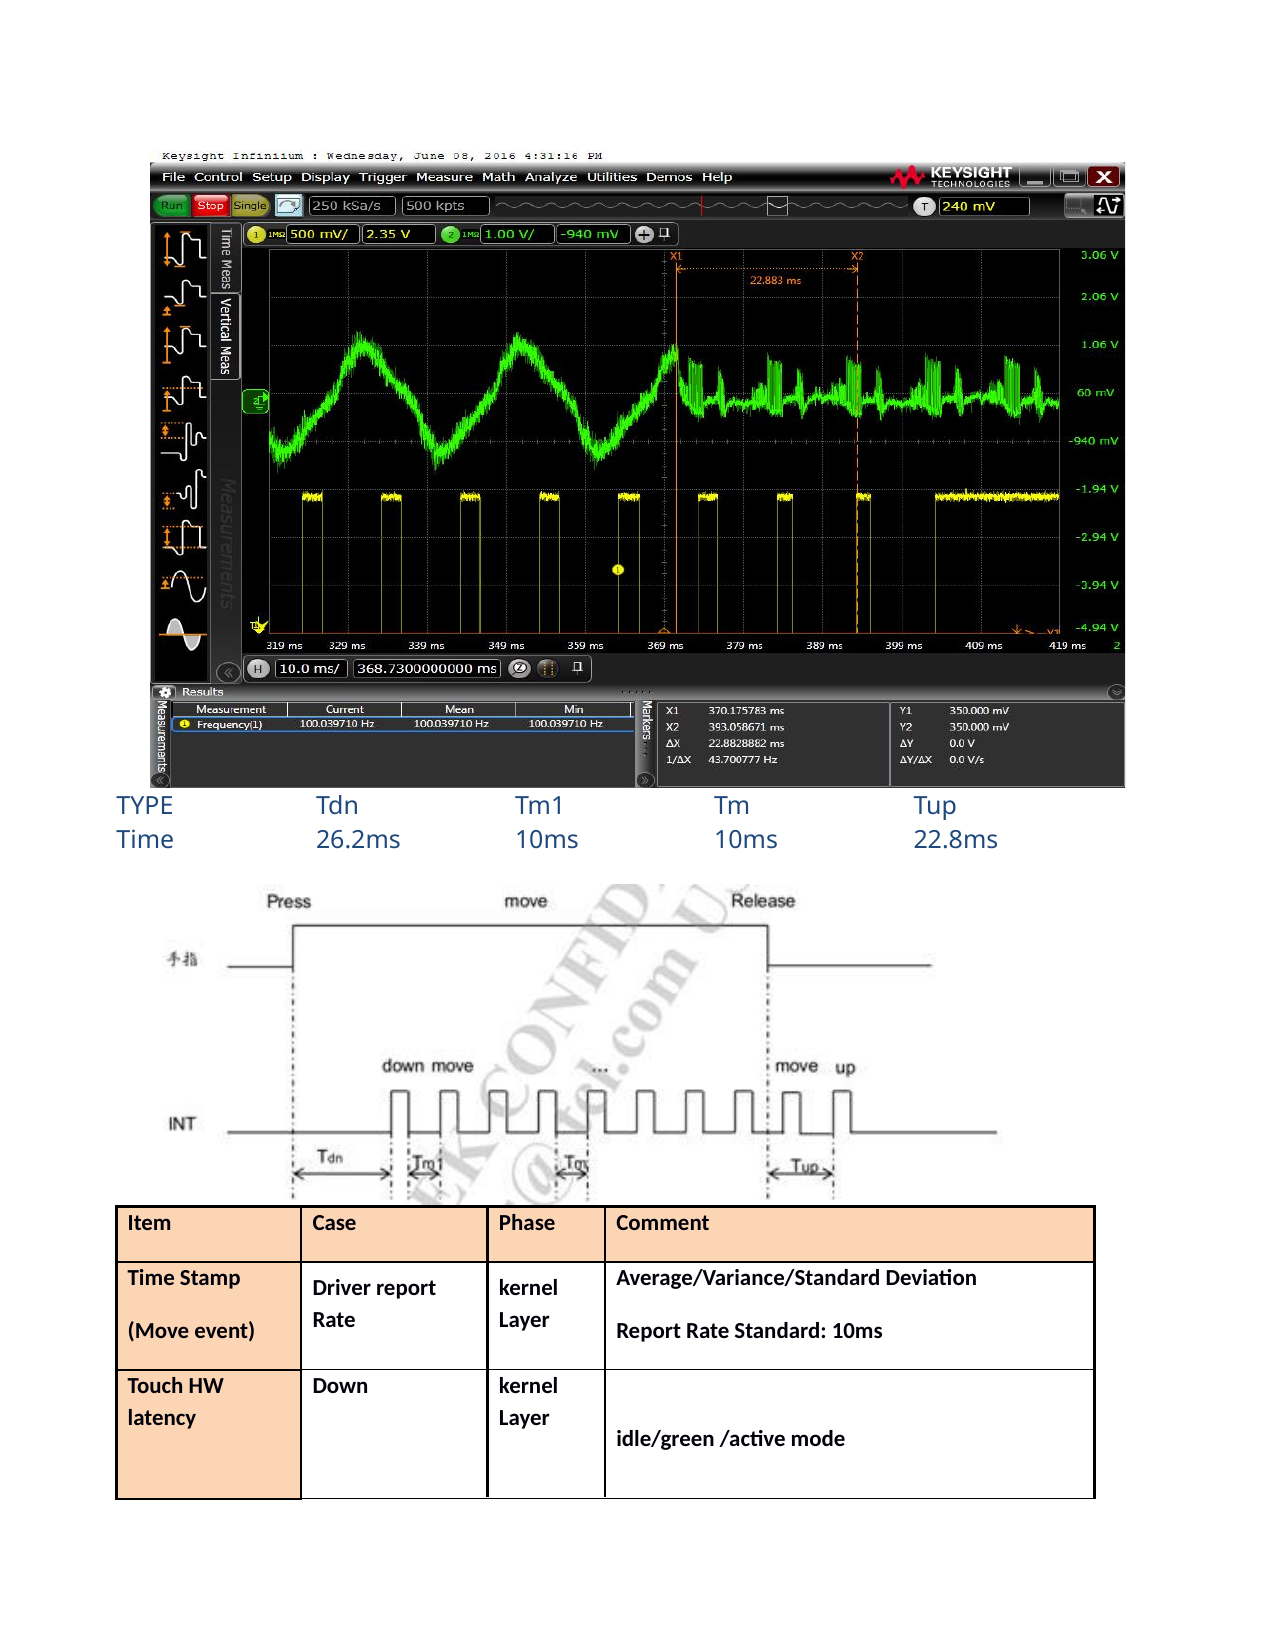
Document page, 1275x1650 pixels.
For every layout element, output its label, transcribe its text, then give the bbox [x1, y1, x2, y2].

table_header Tm1 [504, 788, 703, 822]
table_cell Average/Variance/Standard Deviation Report Rate Standard: 10ms [606, 1263, 1093, 1369]
table_cell Time Stamp (Move event) [118, 1263, 300, 1369]
table_cell 10ms [504, 822, 703, 856]
table_cell 22.8ms [902, 822, 1103, 856]
table_header Comment [606, 1208, 1093, 1261]
table_header Item [118, 1208, 300, 1261]
table_cell kernel Layer [488, 1370, 605, 1498]
table_header Tup [902, 788, 1103, 822]
picture [150, 150, 1125, 788]
picture [150, 884, 1004, 1205]
table_header Tdn [305, 788, 503, 822]
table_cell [605, 1370, 1093, 1498]
table_cell 10ms [703, 822, 902, 856]
table_cell Touch HW latency [118, 1371, 300, 1498]
table_cell Driver report Rate [302, 1263, 486, 1369]
table_header TYPE [105, 788, 304, 822]
table_cell 26.2ms [305, 822, 503, 856]
table_cell Time [105, 822, 304, 856]
table_cell kernel Layer [489, 1263, 604, 1369]
table_header Phase [489, 1208, 604, 1261]
table_header Case [302, 1208, 486, 1261]
table_cell Down [302, 1370, 487, 1498]
table_header Tm [703, 788, 902, 822]
